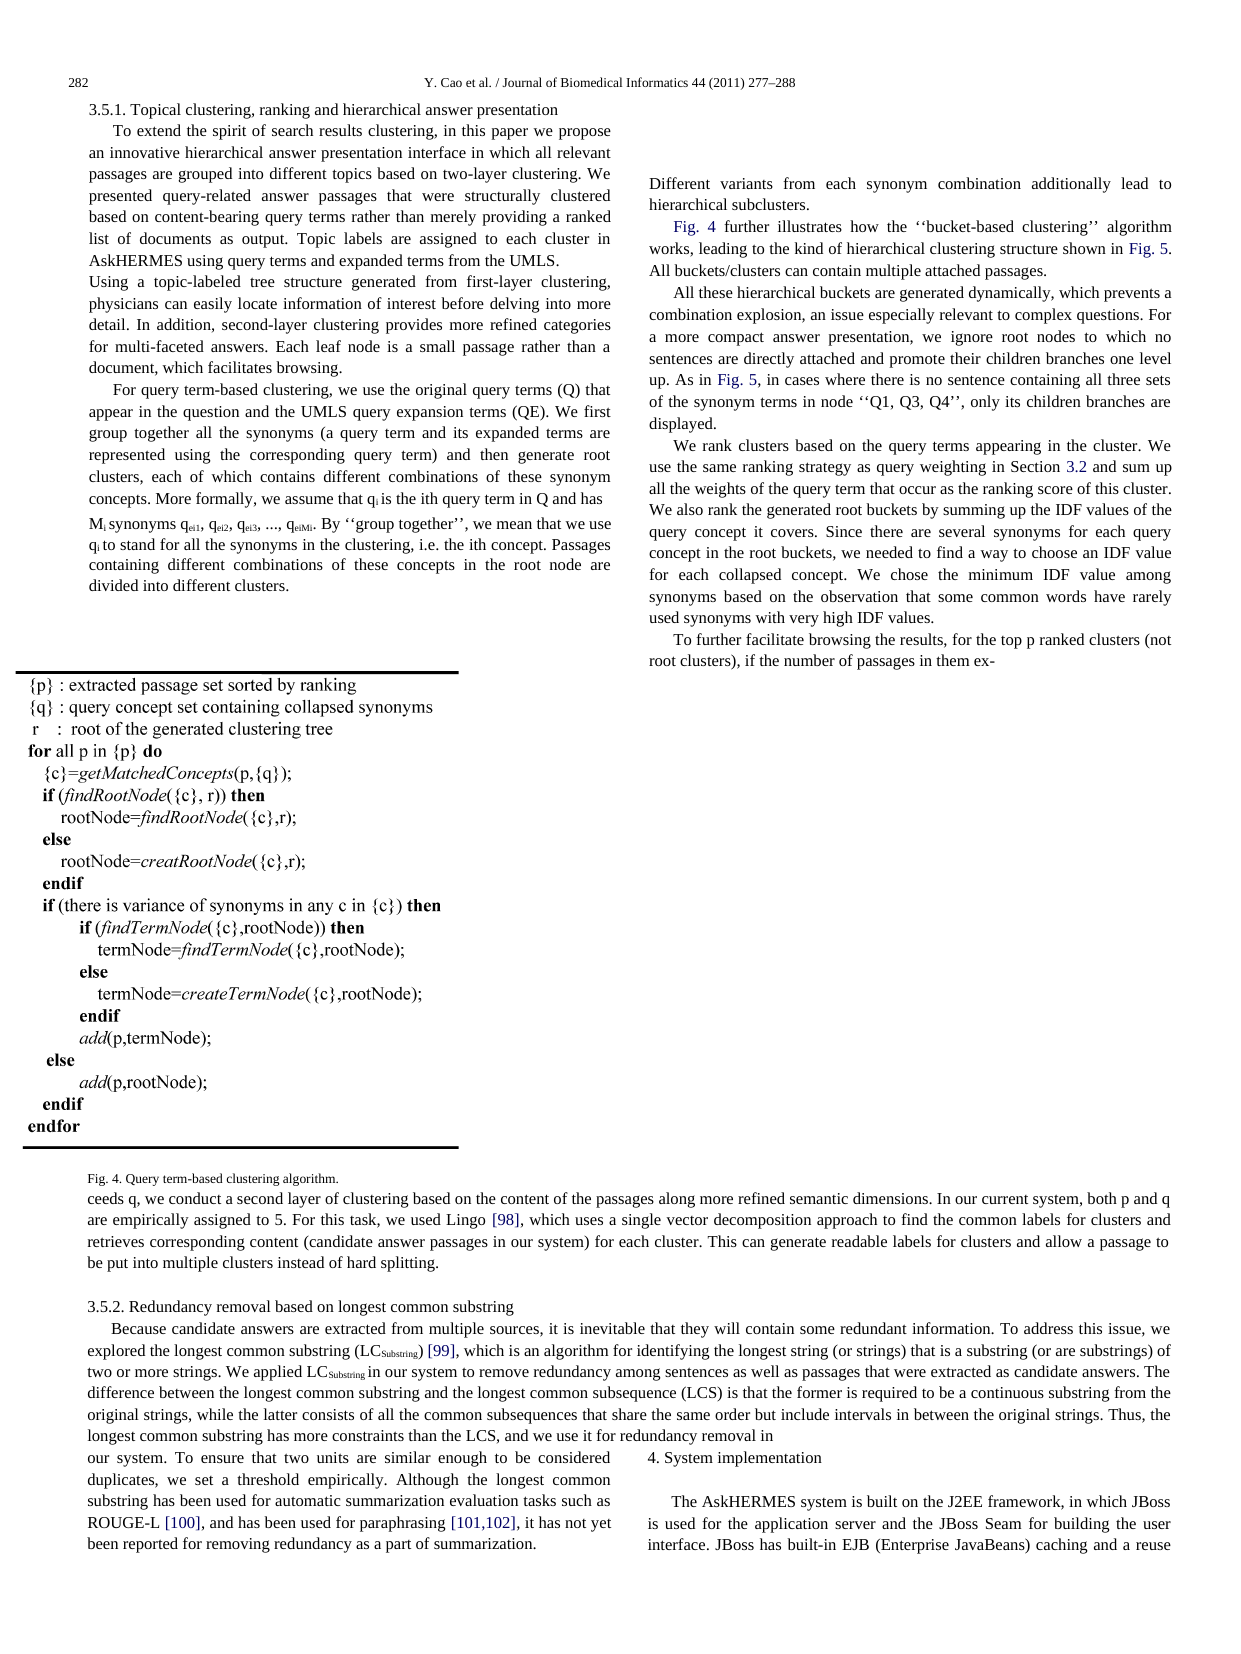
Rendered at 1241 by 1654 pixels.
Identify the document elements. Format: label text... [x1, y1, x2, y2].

text our system. To ensure that two units are similar enough to be considered duplicates, we set a threshold empirically. Although the longest common substring has been used for automatic summarization evaluation tasks such as ROUGE-L [100], and has been used for paraphrasing [101,102], it has not yet been reported for removing redundancy as a part of summarization. [87, 1448, 612, 1553]
text ceeds q, we conduct a second layer of clustering based on the content of the passages along more refined semantic dimensions. In our current system, both p and q are empirically assigned to 5. For this task, we used Lingo [98], which uses a single vector decomposition approach to find the common labels for clusters and retrieves corresponding content (candidate answer passages in our system) for each cluster. This can generate readable labels for clusters and allow a passage to be put into multiple clusters instead of hard splitting. [87, 1189, 1172, 1272]
text Fig. 4. Query term-based clustering algorithm. [87, 1171, 1172, 1187]
subtitle 3.5.2. Redundancy removal based on longest common substring [87, 1297, 1172, 1316]
subtitle 4. System implementation [647, 1448, 1172, 1467]
text Because candidate answers are extracted from multiple sources, it is inevitable that they will contain some redundant information. To address this issue, we explored the longest common substring (LCSubstring) [99], which is an algorithm for identifying the longest string (or strings) that is a substring (or are substrings) of two or more strings. We applied LCSubstring in our system to remove redundancy among sentences as well as passages that were extracted as candidate answers. The difference between the longest common substring and the longest common subsequence (LCS) is that the former is required to be a continuous substring from the original strings, while the latter consists of all the common subsequences that share the same order but include intervals in between the original strings. Thus, the longest common substring has more constraints than the LCS, and we use it for redundancy removal in [87, 1319, 1172, 1445]
table_header Different variants from each synonym combination additionally lead to hierarchical subclusters. Fig. 4 further illustrates how the ‘‘bucket-based clustering’’ algorithm works, leading to the kind of hierarchical clustering structure shown in Fig. 5. All buckets/clusters can contain multiple attached passages. All these hierarchical buckets are generated dynamically, which prevents a combination explosion, an issue especially relevant to complex questions. For a more compact answer presentation, we ignore root nodes to which no sentences are directly attached and promote their children branches one level up. As in Fig. 5, in cases where there is no sentence containing all three sets of the synonym terms in node ‘‘Q1, Q3, Q4’’, only its children branches are displayed. We rank clusters based on the query terms appearing in the cluster. We use the same ranking strategy as query weighting in Section 3.2 and sum up all the weights of the query term that occur as the ranking score of this cluster. We also rank the generated root buckets by summing up the IDF values of the query concept it covers. Since there are several synonyms for each query concept in the root buckets, we needed to find a way to choose an IDF value for each collapsed concept. We chose the minimum IDF value among synonyms based on the observation that some common words have rarely used synonyms with very high IDF values. To further facilitate browsing the results, for the top p ranked clusters (not root clusters), if the number of passages in them ex- [649, 99, 1172, 671]
picture [15, 671, 459, 1149]
table_header 3.5.1. Topical clustering, ranking and hierarchical answer presentation To extend the spirit of search results clustering, in this paper we propose an innovative hierarchical answer presentation interface in which all relevant passages are grouped into different topics based on two-layer clustering. We presented query-related answer passages that were structurally clustered based on content-bearing query terms rather than merely providing a ranked list of documents as output. Topic labels are assigned to each cluster in AskHERMES using query terms and expanded terms from the UMLS. Using a topic-labeled tree structure generated from first-layer clustering, physicians can easily locate information of interest before delving into more detail. In addition, second-layer clustering provides more refined categories for multi-faceted answers. Each leaf node is a small passage rather than a document, which facilitates browsing. For query term-based clustering, we use the original query terms (Q) that appear in the question and the UMLS query expansion terms (QE). We first group together all the synonyms (a query term and its expanded terms are represented using the corresponding query term) and then generate root clusters, each of which contains different combinations of these synonym concepts. More formally, we assume that qi is the ith query term in Q and has Mi synonyms qei1, qei2, qei3, ..., qeiMi. By ‘‘group together’’, we mean that we use qi to stand for all the synonyms in the clustering, i.e. the ith concept. Passages containing different combinations of these concepts in the root node are divided into different clusters. [89, 99, 649, 671]
